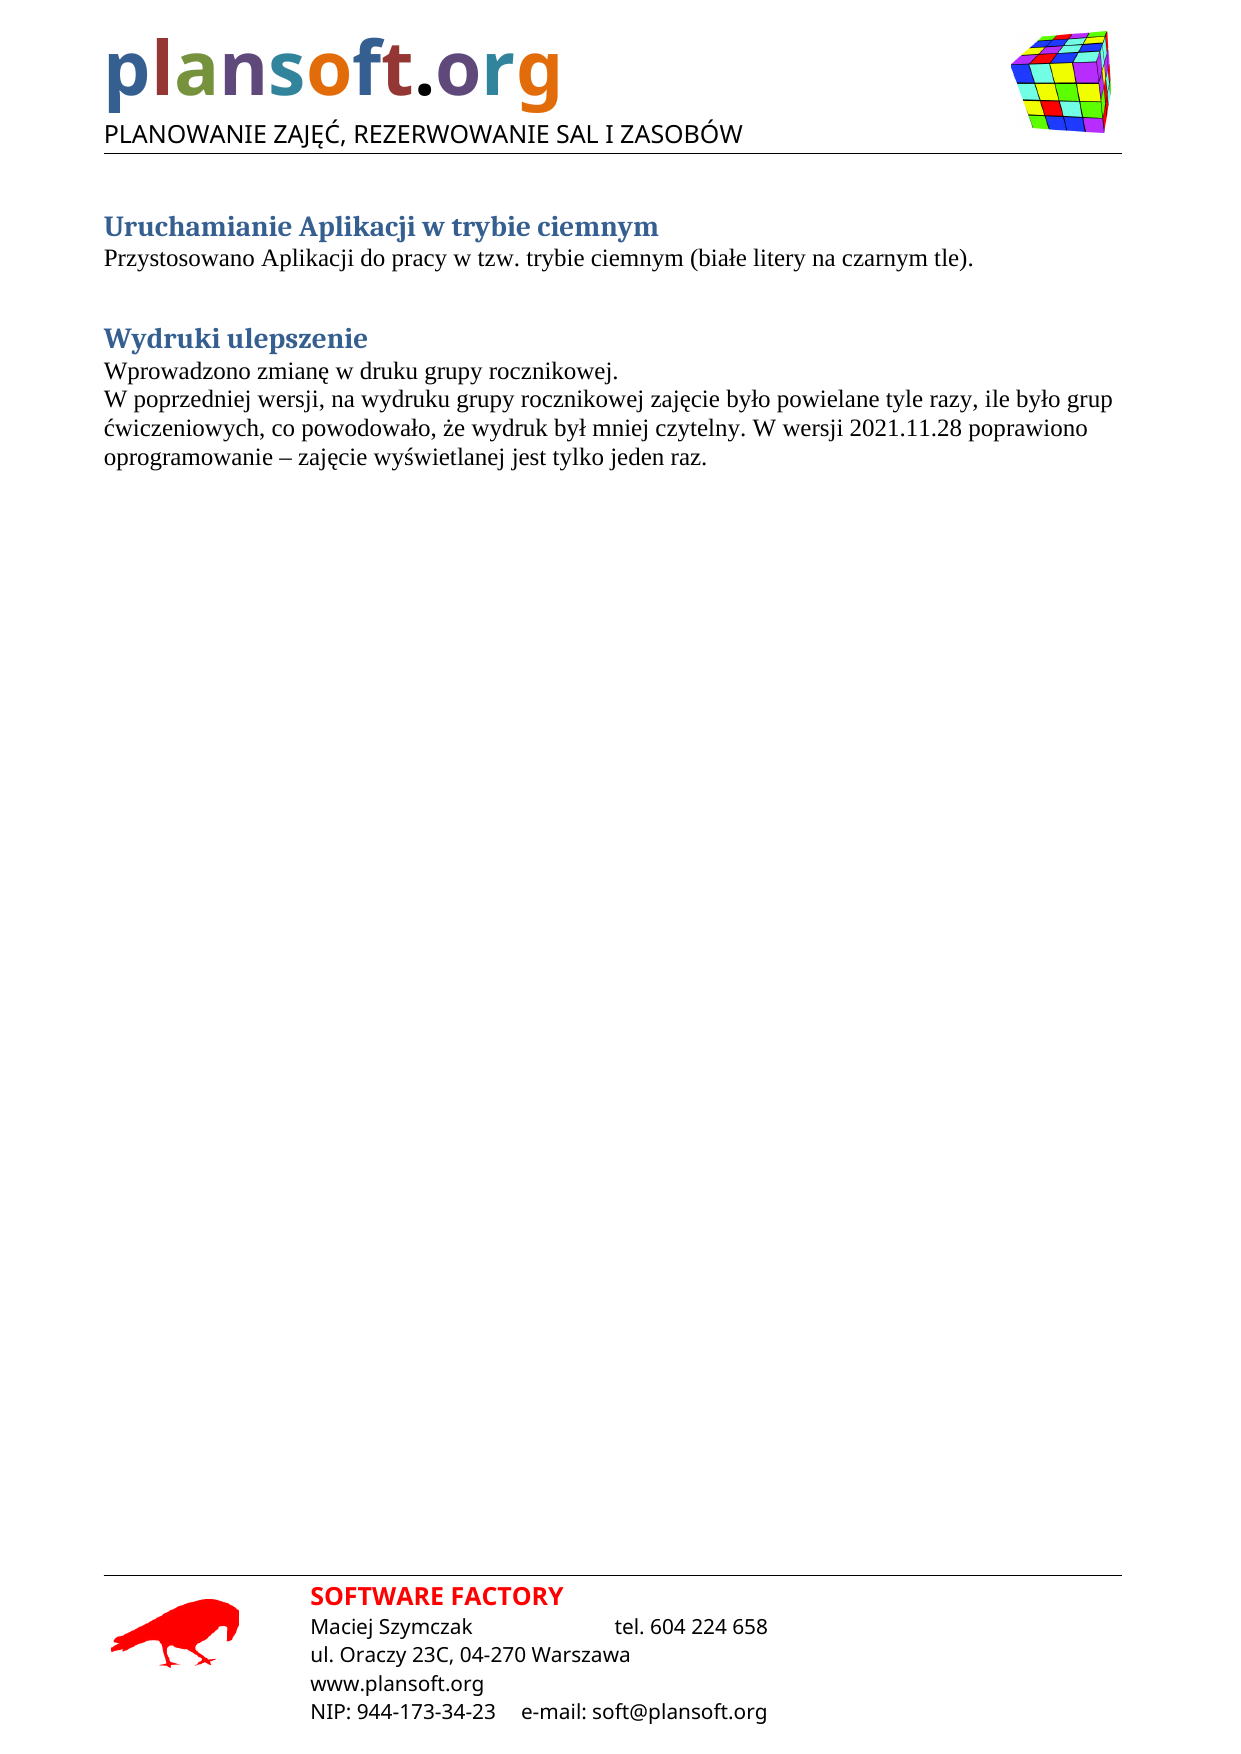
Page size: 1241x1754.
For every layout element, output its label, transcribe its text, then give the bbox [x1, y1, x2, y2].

picture [111, 1599, 239, 1668]
text Wprowadzono zmianę w druku grupy rocznikowej. [103, 356, 1122, 384]
picture [1011, 31, 1111, 133]
subtitle Uruchamianie Aplikacji w trybie ciemnym [103, 210, 1122, 243]
subtitle Wydruki ulepszenie [103, 322, 1122, 356]
text Przystosowano Aplikacji do pracy w tzw. trybie ciemnym (białe litery na czarnym tle). [103, 243, 1122, 272]
text W poprzedniej wersji, na wydruku grupy rocznikowej zajęcie było powielane tyle razy, ile było grup ćwiczeniowych, co powodowało, że wydruk był mniej czytelny. W wersji 2021.11.28 poprawiono oprogramowanie – zajęcie wyświetlanej jest tylko jeden raz. [103, 384, 1122, 471]
